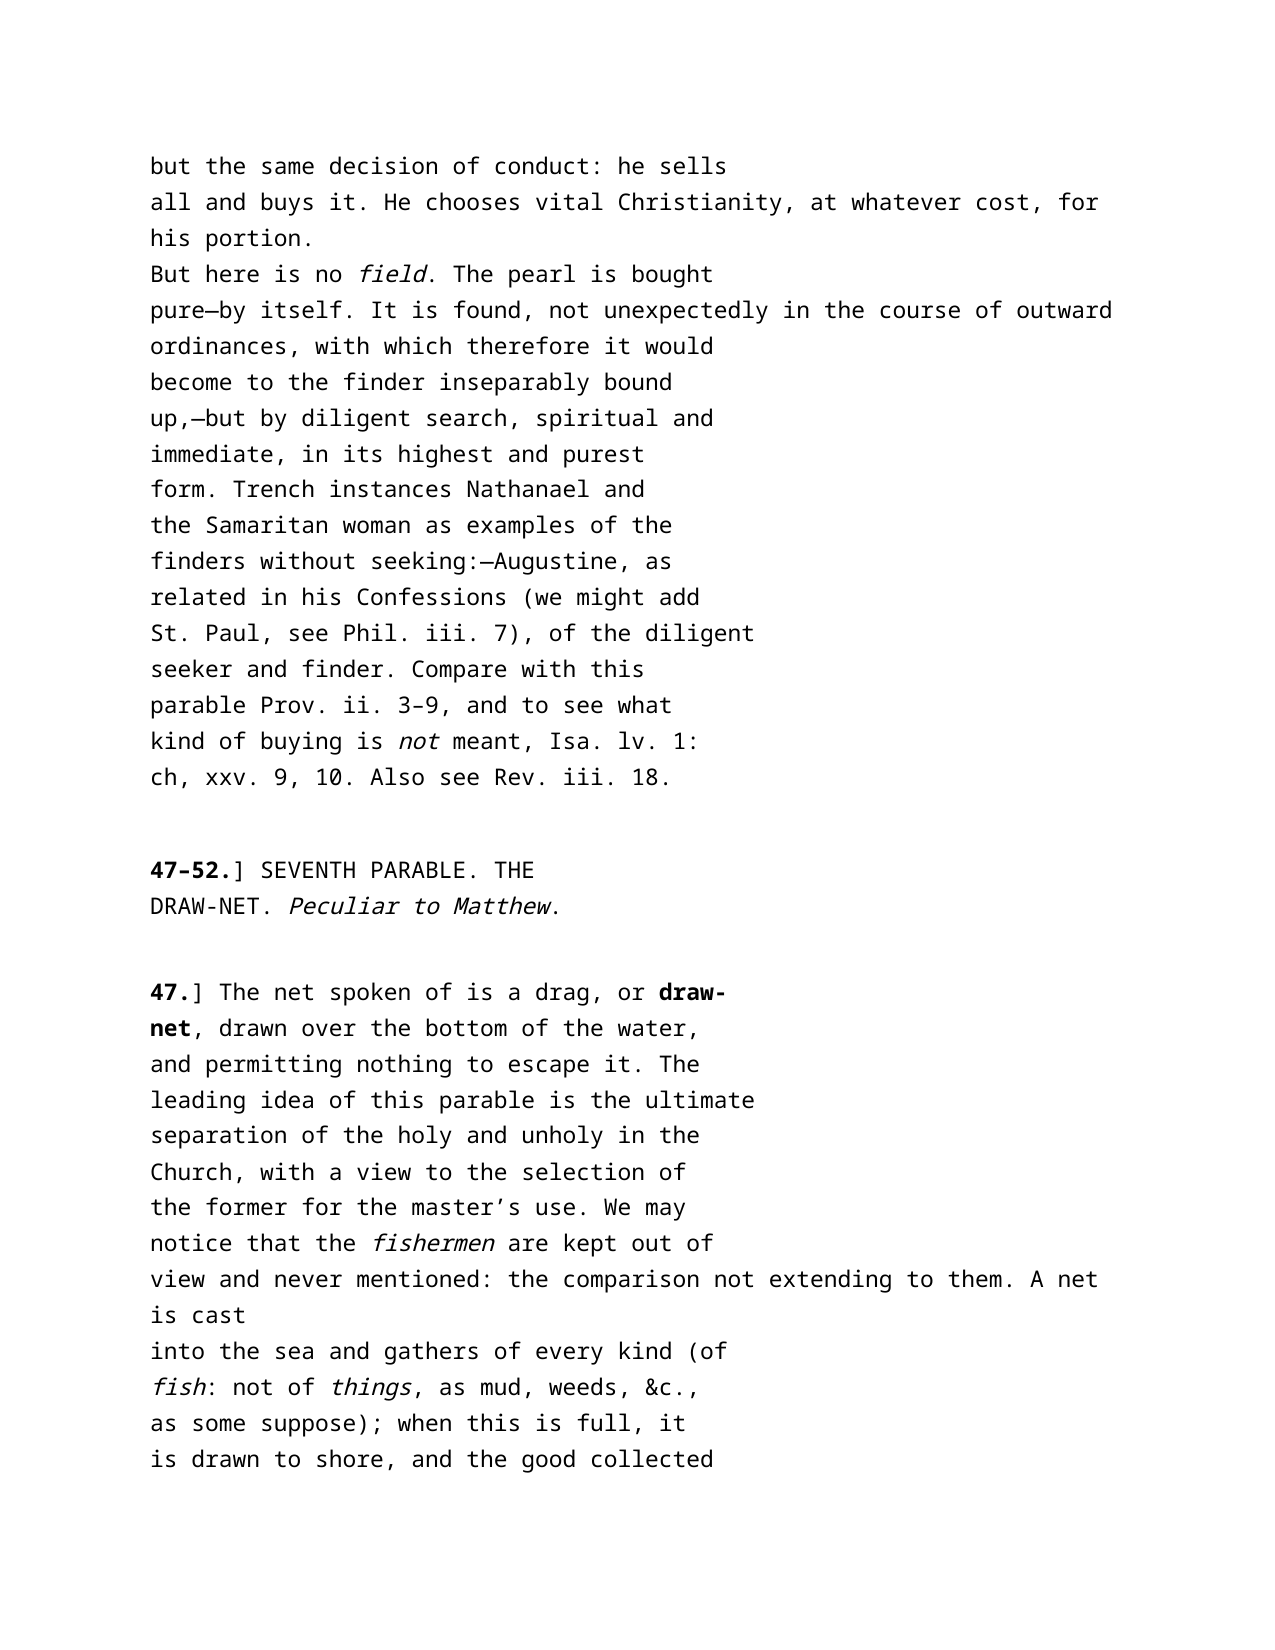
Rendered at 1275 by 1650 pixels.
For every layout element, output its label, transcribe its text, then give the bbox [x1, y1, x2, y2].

text 47–52.] SEVENTH PARABLE. THE DRAW-NET. Peculiar to Matthew. [150, 818, 1125, 951]
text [150, 150, 1125, 792]
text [150, 976, 1125, 1474]
